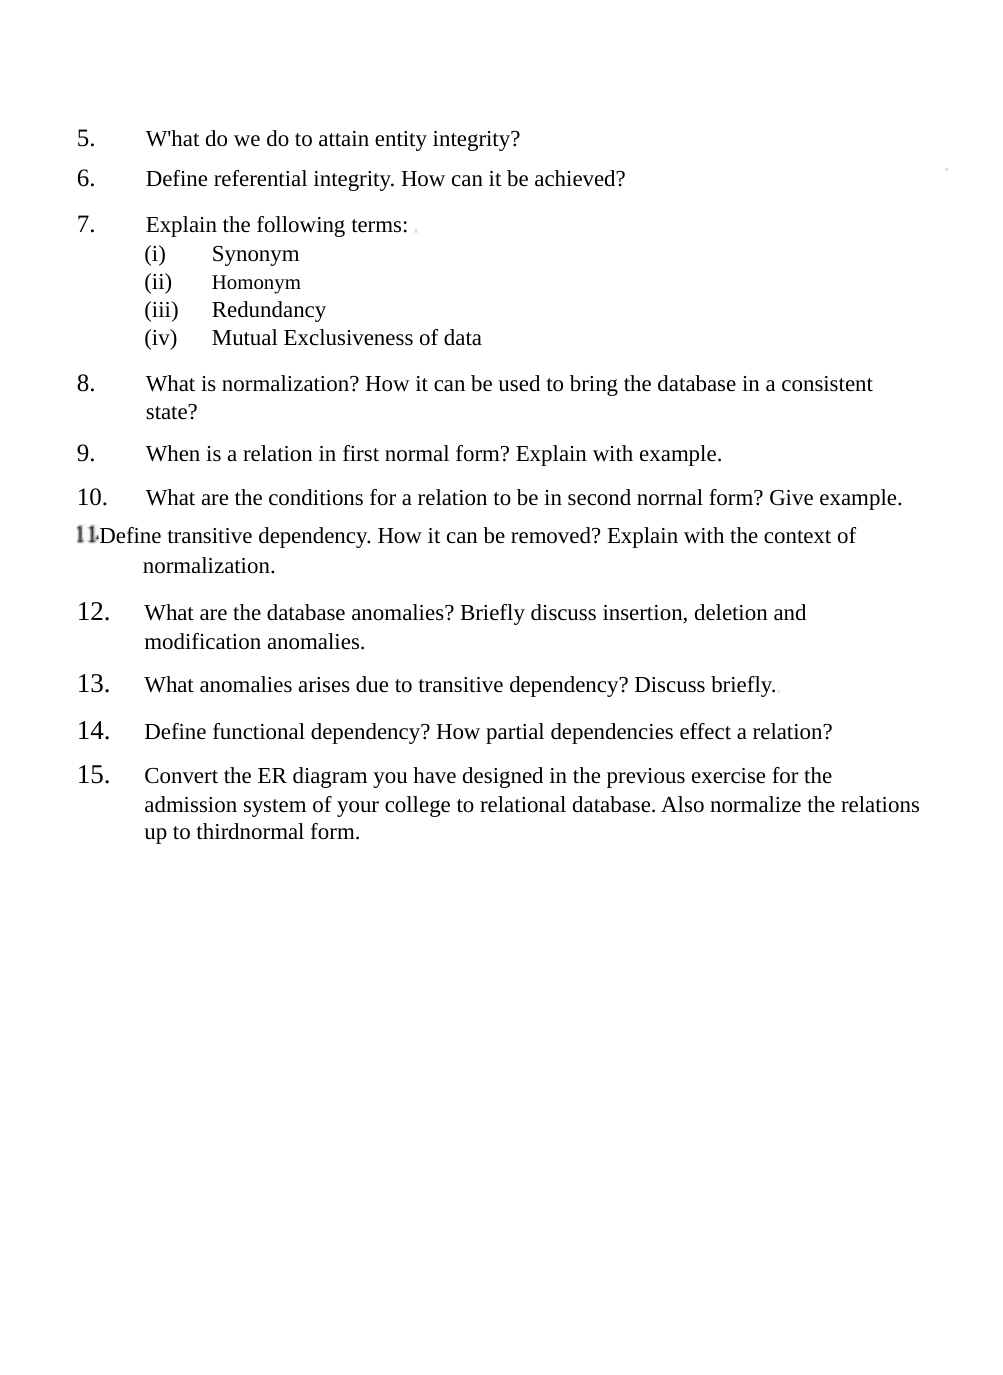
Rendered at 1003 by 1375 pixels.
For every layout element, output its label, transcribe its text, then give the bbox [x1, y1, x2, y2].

list What are the database anomalies? Briefly discuss insertion, deletion and modification anomalies. [77, 595, 928, 654]
list W'hat do we do to attain entity integrity? [77, 123, 928, 151]
list Mutual Exclusiveness of data [144, 324, 928, 350]
list Define functional dependency? How partial dependencies effect a relation? [77, 714, 928, 745]
list What anomalies arises due to transitive dependency? Discuss briefly. [77, 668, 928, 699]
list Synonym [144, 240, 928, 266]
list What is normalization? How it can be used to bring the database in a consistent state? [77, 368, 928, 424]
picture [76, 524, 99, 544]
list Explain the following terms: [77, 209, 928, 238]
list Homonym [144, 268, 928, 294]
list When is a relation in first normal form? Explain with example. [77, 438, 928, 467]
list Define referential integrity. How can it be achieved? [77, 163, 928, 192]
text Define transitive dependency. How it can be removed? Explain with the context of normalization. [77, 523, 928, 579]
list Redundancy [144, 296, 928, 322]
list Convert the ER diagram you have designed in the previous exercise for the admission system of your college to relational database. Also normalize the relations up to thirdnormal form. [77, 758, 928, 844]
list What are the conditions for a relation to be in second norrnal form? Give example. [77, 482, 928, 511]
